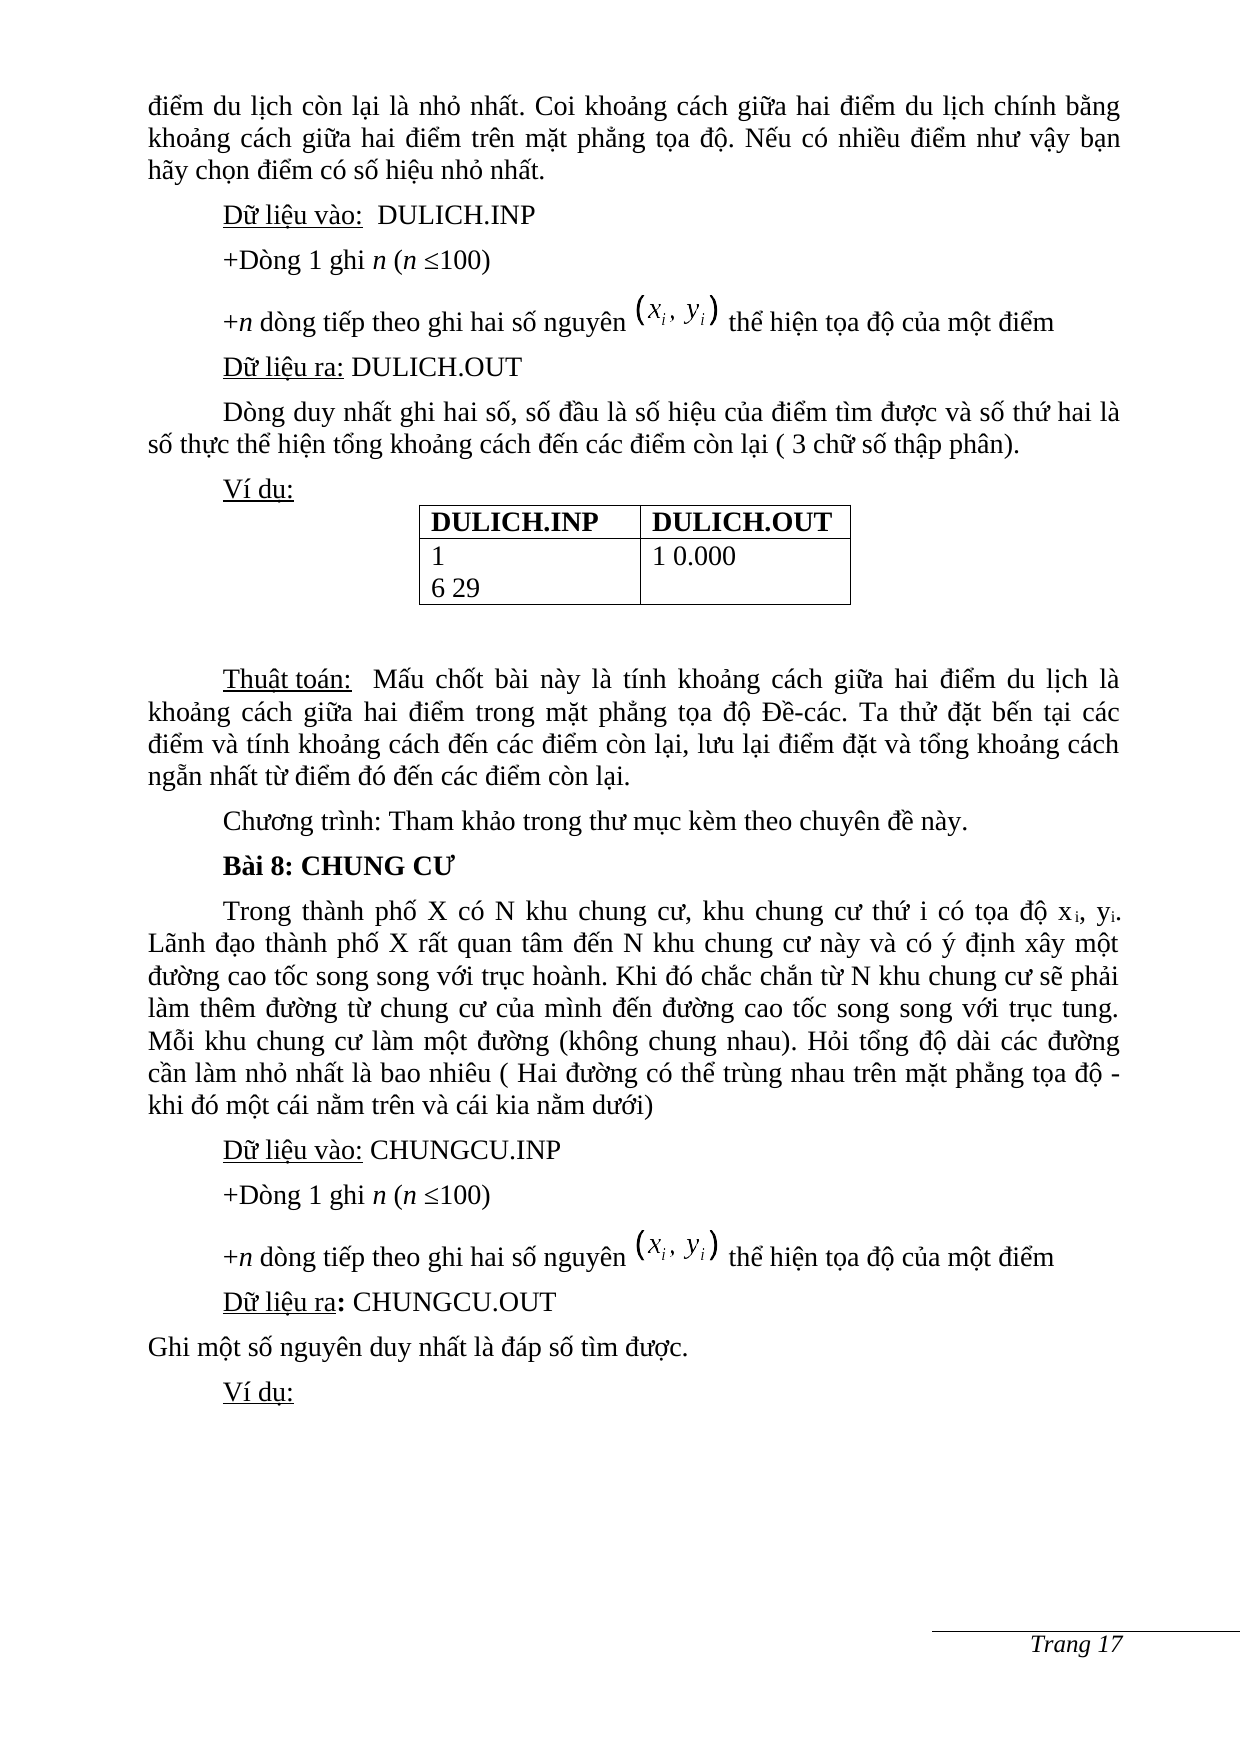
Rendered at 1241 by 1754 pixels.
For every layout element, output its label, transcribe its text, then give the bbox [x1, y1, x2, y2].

text +n dòng tiếp theo ghi hai số nguyên thể hiện tọa độ của một điểm [148, 288, 1122, 337]
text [148, 89, 1122, 186]
text Ví dụ: [148, 1375, 1122, 1407]
text Chương trình: Tham khảo trong thư mục kèm theo chuyên đề này. [148, 804, 1122, 837]
text Dữ liệu ra: DULICH.OUT [148, 350, 1122, 382]
text +n dòng tiếp theo ghi hai số nguyên thể hiện tọa độ của một điểm [148, 1223, 1122, 1272]
text +Dòng 1 ghi n (n ≤100) [148, 1178, 1122, 1211]
table_cell 1 6 29 [420, 539, 640, 604]
text Bài 8: CHUNG CƯ [148, 849, 1122, 882]
text +Dòng 1 ghi n (n ≤100) [148, 243, 1122, 276]
table_header DULICH.OUT [641, 506, 850, 538]
text Dữ liệu vào: CHUNGCU.INP [148, 1133, 1122, 1166]
table_cell 1 0.000 [641, 539, 850, 604]
text Dữ liệu ra: CHUNGCU.OUT [148, 1285, 1122, 1317]
text Thuật toán: Mấu chốt bài này là tính khoảng cách giữa hai điểm du lịch là khoảng cách giữa hai điểm trong mặt phẳng tọa độ Đề-các. Ta thử đặt bến tại các điểm và tính khoảng cách đến các điểm còn lại, lưu lại điểm đặt và tổng khoảng cách ngẵn nhất từ điểm đó đến các điểm còn lại. [148, 662, 1122, 792]
text Dòng duy nhất ghi hai số, số đầu là số hiệu của điểm tìm được và số thứ hai là số thực thể hiện tổng khoảng cách đến các điểm còn lại ( 3 chữ số thập phân). [148, 395, 1122, 459]
text Ghi một số nguyên duy nhất là đáp số tìm được. [148, 1330, 1122, 1362]
text Trong thành phố X có N khu chung cư, khu chung cư thứ i có tọa độ xi, yi. Lãnh đạo thành phố X rất quan tâm đến N khu chung cư này và có ý định xây một đường cao tốc song song với trục hoành. Khi đó chắc chắn từ N khu chung cư sẽ phải làm thêm đường từ chung cư của mình đến đường cao tốc song song với trục tung. Mỗi khu chung cư làm một đường (không chung nhau). Hỏi tổng độ dài các đường cần làm nhỏ nhất là bao nhiêu ( Hai đường có thể trùng nhau trên mặt phẳng tọa độ - khi đó một cái nằm trên và cái kia nằm dưới) [148, 894, 1122, 1121]
text Ví dụ: [148, 472, 1122, 504]
text Dữ liệu vào: DULICH.INP [148, 198, 1122, 231]
table_header DULICH.INP [420, 506, 640, 538]
